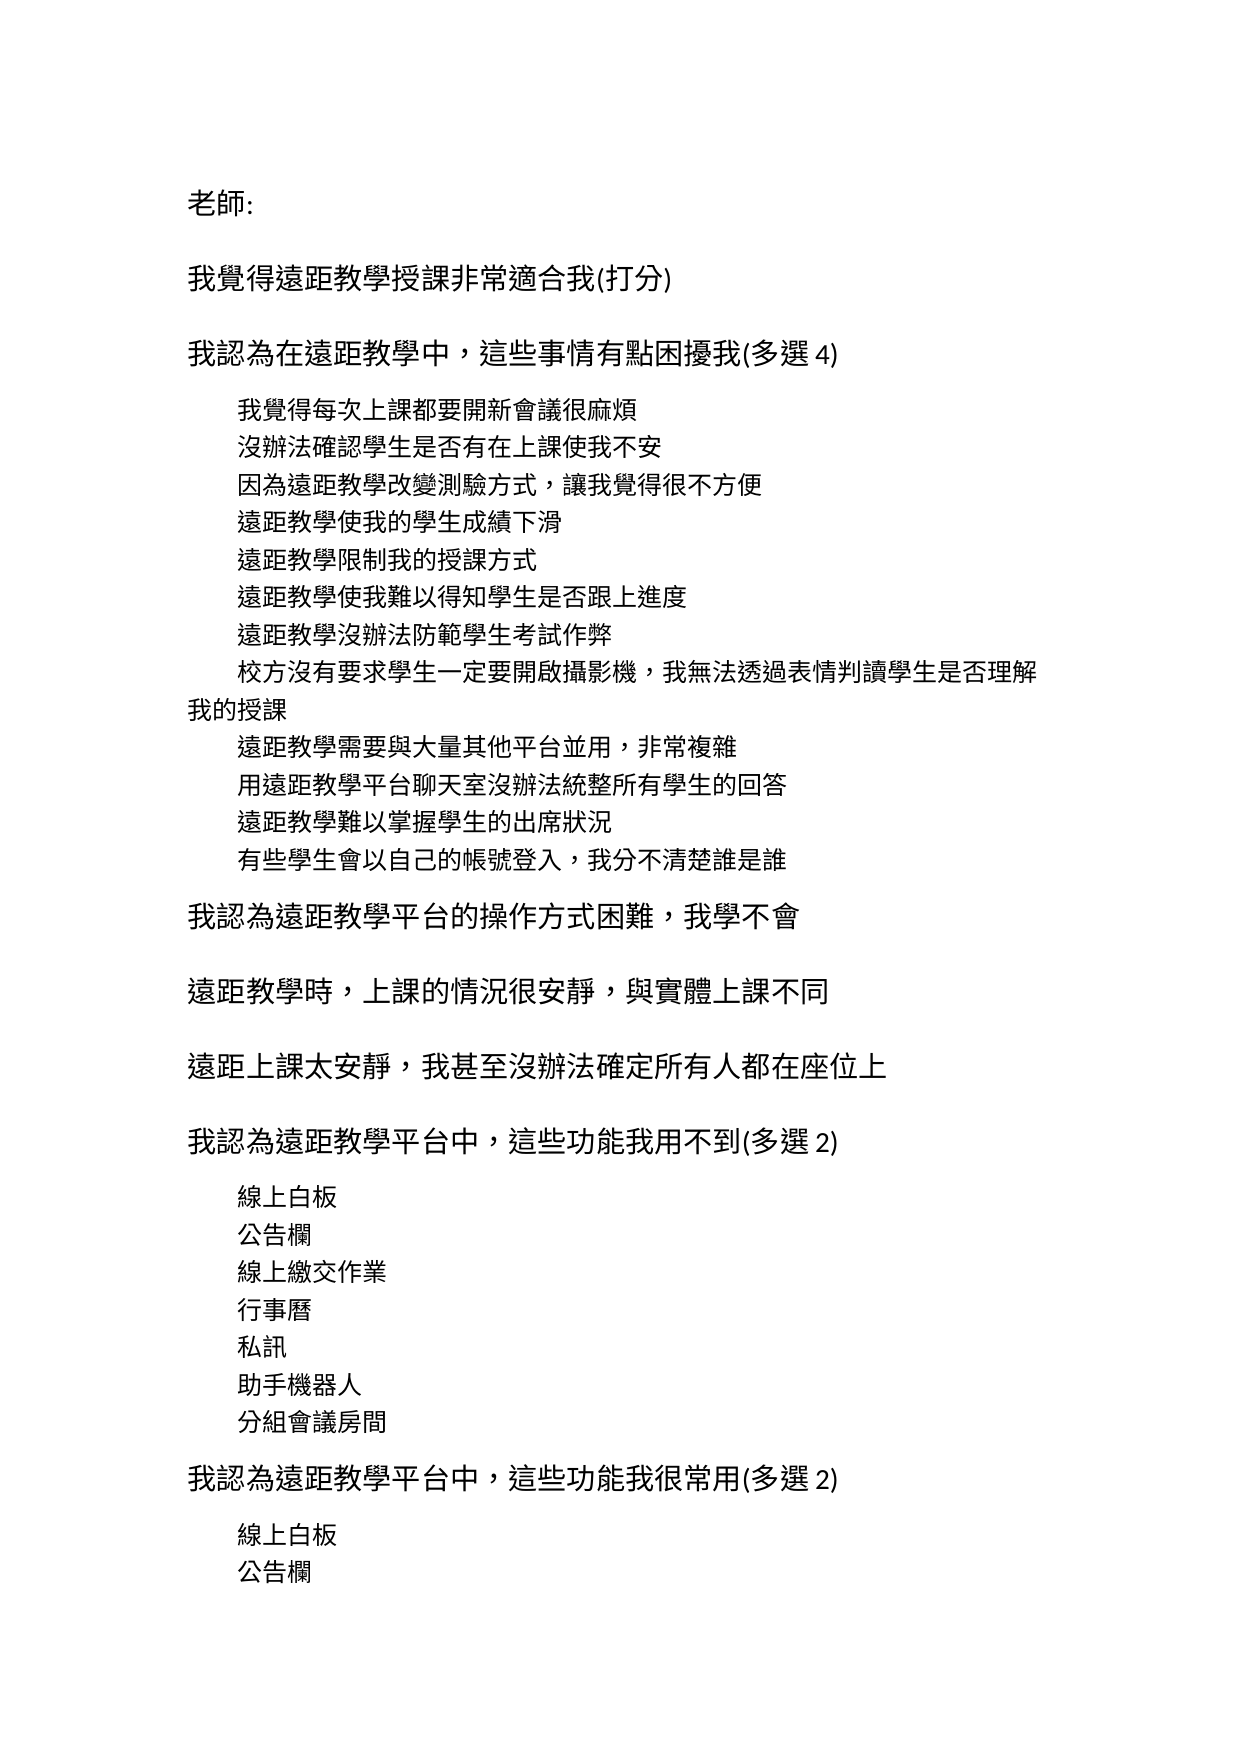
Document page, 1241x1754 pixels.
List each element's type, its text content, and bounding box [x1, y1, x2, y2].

text 我認為在遠距教學中，這些事情有點困擾我(多選4) [187, 314, 1053, 389]
text 我覺得每次上課都要開新會議很麻煩 [187, 389, 1053, 427]
text 遠距教學時，上課的情況很安靜，與實體上課不同 [187, 952, 1053, 1027]
text 線上白板 [187, 1514, 1053, 1552]
text 線上繳交作業 [187, 1252, 1053, 1289]
text 私訊 [187, 1327, 1053, 1364]
text 我認為遠距教學平台中，這些功能我很常用(多選2) [187, 1439, 1053, 1514]
text 我認為遠距教學平台的操作方式困難，我學不會 [187, 877, 1053, 952]
text 遠距教學使我的學生成績下滑 [187, 502, 1053, 539]
text 有些學生會以自己的帳號登入，我分不清楚誰是誰 [187, 839, 1053, 877]
text 線上白板 [187, 1177, 1053, 1214]
text 分組會議房間 [187, 1402, 1053, 1439]
text 因為遠距教學改變測驗方式，讓我覺得很不方便 [187, 464, 1053, 502]
text 我覺得遠距教學授課非常適合我(打分) [187, 239, 1053, 314]
text 用遠距教學平台聊天室沒辦法統整所有學生的回答 [187, 764, 1053, 802]
text 遠距教學難以掌握學生的出席狀況 [187, 802, 1053, 839]
text 我認為遠距教學平台中，這些功能我用不到(多選2) [187, 1102, 1053, 1177]
text 校方沒有要求學生一定要開啟攝影機，我無法透過表情判讀學生是否理解我的授課 [187, 652, 1053, 727]
text 遠距上課太安靜，我甚至沒辦法確定所有人都在座位上 [187, 1027, 1053, 1102]
text 公告欄 [187, 1214, 1053, 1252]
text 遠距教學沒辦法防範學生考試作弊 [187, 614, 1053, 652]
text 遠距教學限制我的授課方式 [187, 539, 1053, 577]
text 遠距教學需要與大量其他平台並用，非常複雜 [187, 727, 1053, 764]
text 行事曆 [187, 1289, 1053, 1327]
text 老師: [187, 164, 1053, 239]
text 沒辦法確認學生是否有在上課使我不安 [187, 427, 1053, 464]
text 公告欄 [187, 1552, 1053, 1589]
text 遠距教學使我難以得知學生是否跟上進度 [187, 577, 1053, 614]
text 助手機器人 [187, 1364, 1053, 1402]
